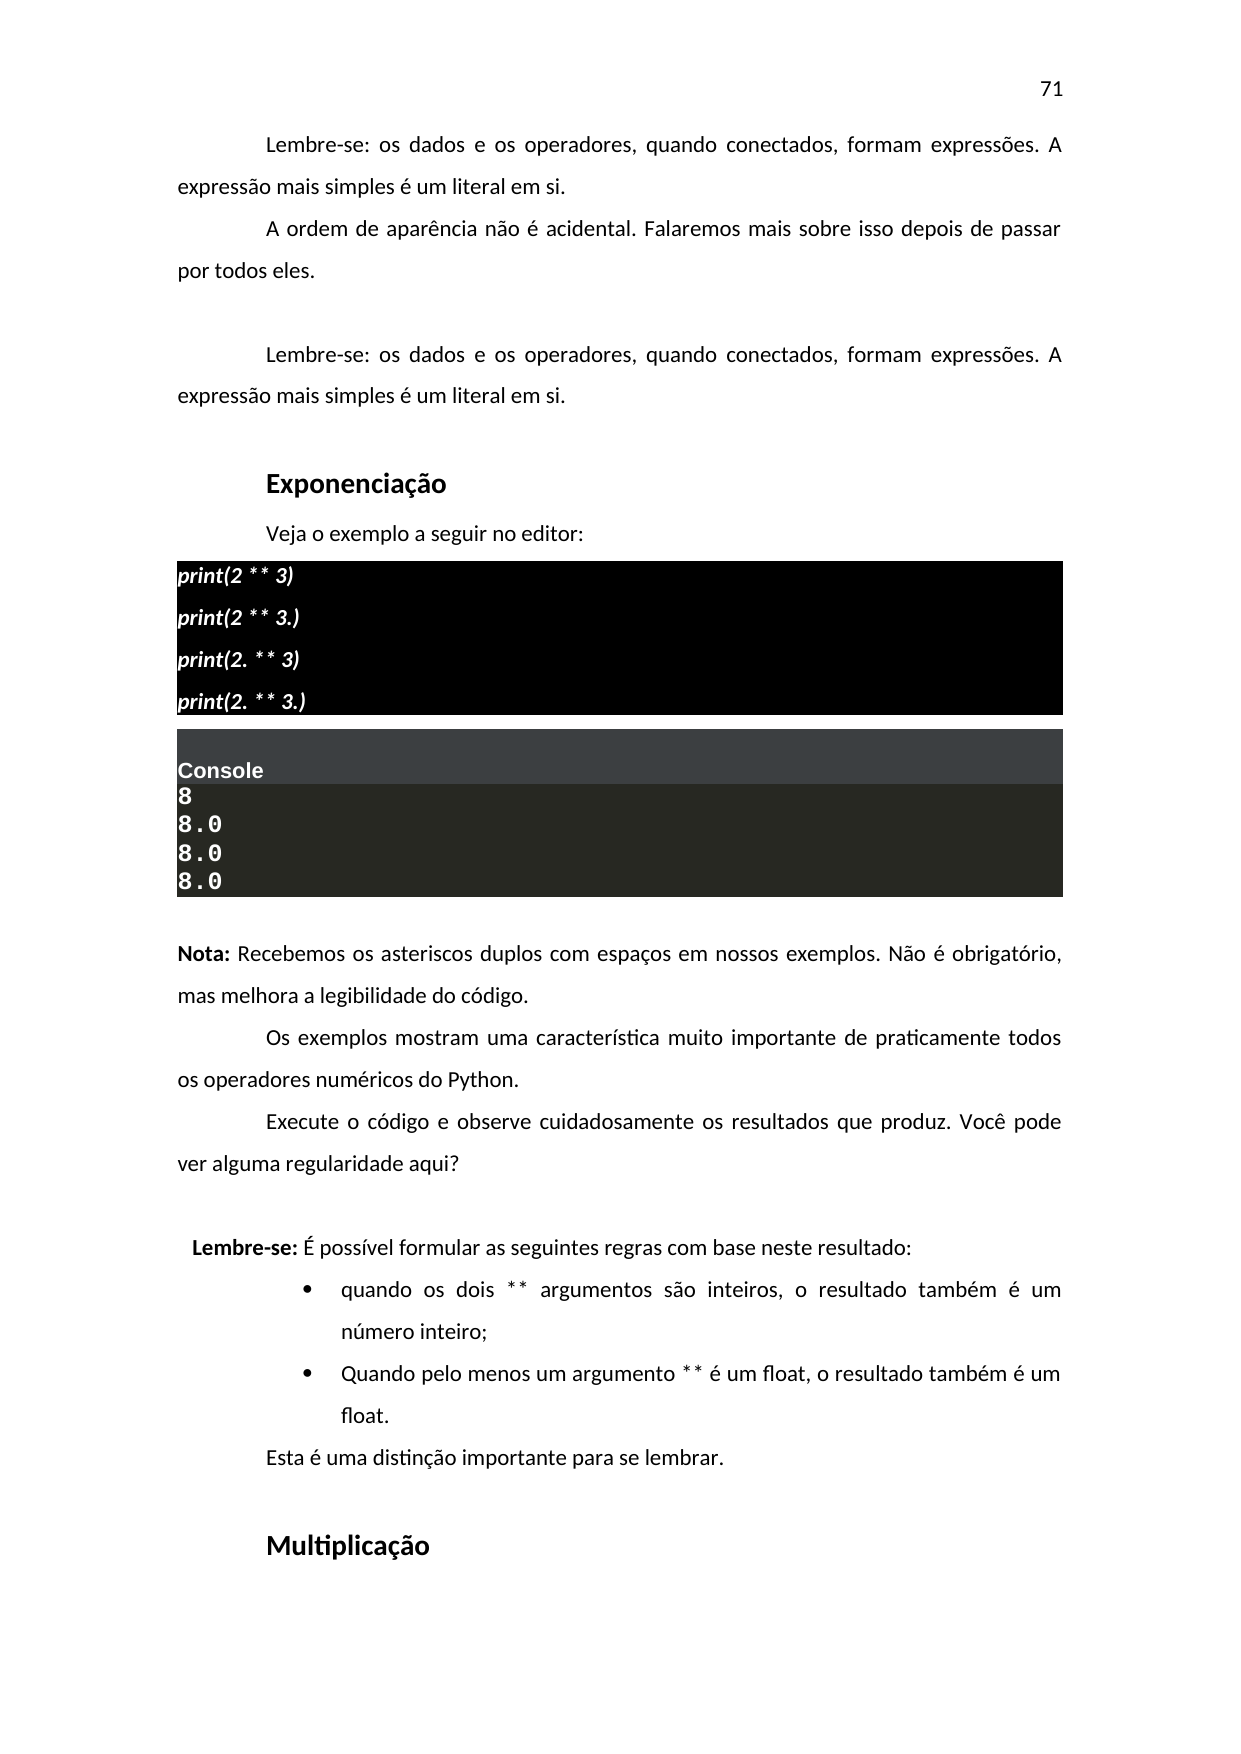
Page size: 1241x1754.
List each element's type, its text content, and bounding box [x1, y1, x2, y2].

list quando os dois ** argumentos são inteiros, o resultado também é um número inteiro; [303, 1275, 1063, 1345]
text print(2. ** 3) [177, 645, 1063, 673]
text Os exemplos mostram uma característica muito importante de praticamente todos os operadores numéricos do Python. [177, 1023, 1063, 1093]
text Console [177, 729, 1063, 784]
text Lembre-se: os dados e os operadores, quando conectados, formam expressões. A expressão mais simples é um literal em si. [177, 130, 1063, 200]
text Exponenciação [177, 466, 1063, 501]
text Esta é uma distinção importante para se lembrar. [177, 1443, 1063, 1471]
text 8 [177, 784, 1063, 812]
text Lembre-se: É possível formular as seguintes regras com base neste resultado: [192, 1233, 1063, 1261]
list Quando pelo menos um argumento ** é um float, o resultado também é um float. [303, 1359, 1063, 1429]
text print(2 ** 3) [177, 561, 1063, 589]
text print(2. ** 3.) [177, 687, 1063, 715]
text Multiplicação [177, 1527, 1063, 1562]
text Nota: Recebemos os asteriscos duplos com espaços em nossos exemplos. Não é obrigatório, mas melhora a legibilidade do código. [177, 939, 1063, 1009]
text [177, 214, 1063, 284]
text Lembre-se: os dados e os operadores, quando conectados, formam expressões. A expressão mais simples é um literal em si. [177, 340, 1063, 410]
text Veja o exemplo a seguir no editor: [177, 519, 1063, 547]
text 8.0 [177, 812, 1063, 840]
text print(2 ** 3.) [177, 603, 1063, 631]
text Execute o código e observe cuidadosamente os resultados que produz. Você pode ver alguma regularidade aqui? [177, 1107, 1063, 1177]
text 8.0 [177, 840, 1063, 869]
text 8.0 [177, 869, 1063, 897]
